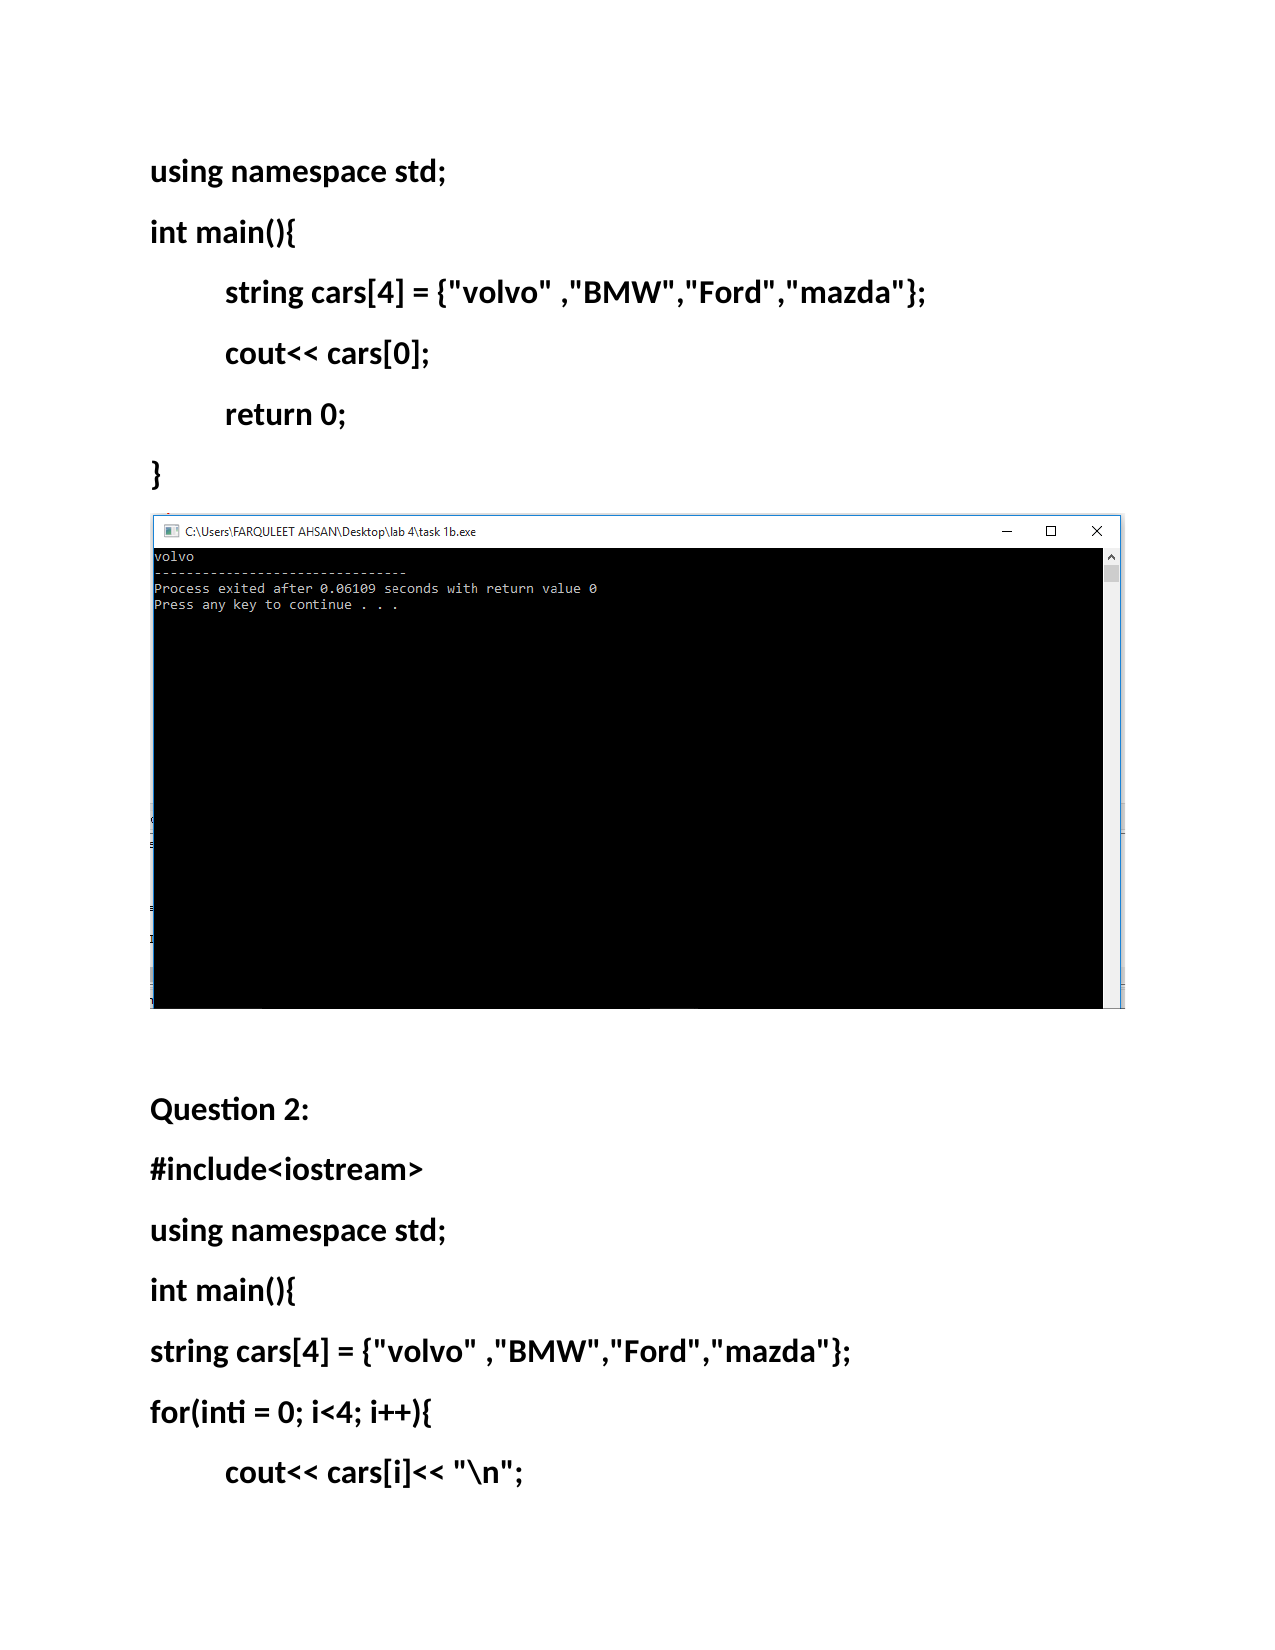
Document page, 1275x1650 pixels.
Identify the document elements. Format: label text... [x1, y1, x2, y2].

text } [150, 453, 1125, 494]
text string cars[4] = {"volvo" ,"BMW","Ford","mazda"}; [150, 1330, 1125, 1371]
text int main(){ [150, 1269, 1125, 1310]
text cout<< cars[0]; [150, 332, 1125, 373]
text for(inti = 0; i<4; i++){ [150, 1391, 1125, 1431]
text using namespace std; [150, 1209, 1125, 1249]
text return 0; [150, 392, 1125, 433]
text #include<iostream> [150, 1148, 1125, 1189]
text int main(){ [150, 211, 1125, 251]
text string cars[4] = {"volvo" ,"BMW","Ford","mazda"}; [150, 271, 1125, 312]
picture [150, 513, 1125, 1009]
text using namespace std; [150, 150, 1125, 191]
text cout<< cars[i]<< "\n"; [150, 1451, 1125, 1492]
text Question 2: [150, 1088, 1125, 1128]
